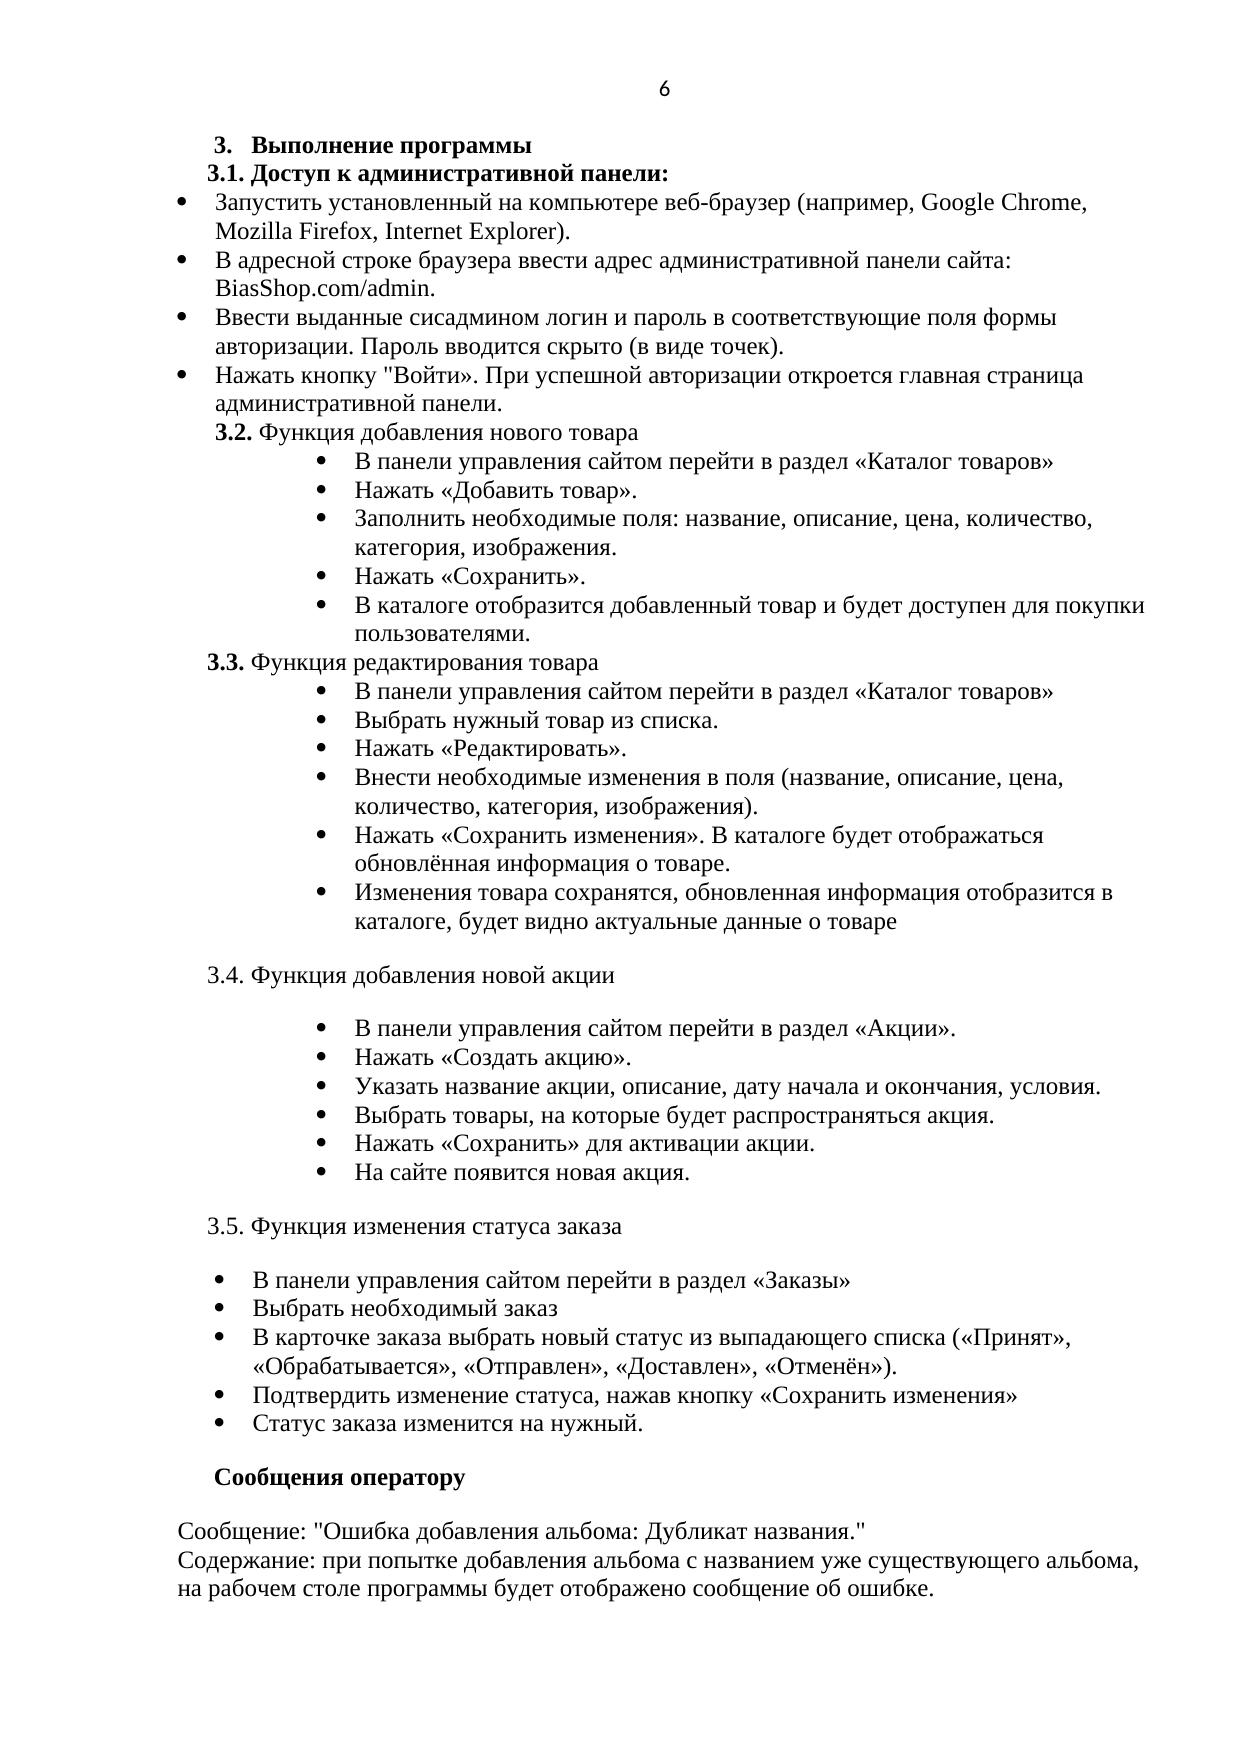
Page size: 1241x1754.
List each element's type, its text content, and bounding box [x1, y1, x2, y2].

list В панели управления сайтом перейти в раздел «Акции». [317, 1013, 1152, 1042]
list Выбрать нужный товар из списка. [317, 705, 1152, 733]
list В панели управления сайтом перейти в раздел «Заказы» [215, 1265, 1152, 1293]
list В карточке заказа выбрать новый статус из выпадающего списка («Принят», «Обрабатывается», «Отправлен», «Доставлен», «Отменён»). [215, 1322, 1152, 1380]
list На сайте появится новая акция. [317, 1157, 1152, 1186]
list В панели управления сайтом перейти в раздел «Каталог товаров» [317, 446, 1152, 475]
list В панели управления сайтом перейти в раздел «Каталог товаров» [317, 676, 1152, 705]
text 3.2. Функция добавления нового товара [215, 417, 1152, 446]
list Выбрать товары, на которые будет распространяться акция. [317, 1100, 1152, 1128]
list Запустить установленный на компьютере веб-браузер (например, Google Chrome, Mozilla Firefox, Internet Explorer). [177, 187, 1152, 245]
text 3.4. Функция добавления новой акции [207, 960, 1152, 988]
list Статус заказа изменится на нужный. [215, 1408, 1152, 1437]
list Нажать «Сохранить». [317, 561, 1152, 590]
text Сообщение: "Ошибка добавления альбома: Дубликат названия." [177, 1516, 1152, 1545]
text 3.5. Функция изменения статуса заказа [207, 1211, 1152, 1240]
list В каталоге отобразится добавленный товар и будет доступен для покупки пользователями. [317, 590, 1152, 647]
list Выполнение программы [213, 130, 1152, 158]
text Содержание: при попытке добавления альбома с названием уже существующего альбома, на рабочем столе программы будет отображено сообщение об ошибке. [177, 1545, 1152, 1602]
text 3.3. Функция редактирования товара [207, 647, 1152, 676]
list Указать название акции, описание, дату начала и окончания, условия. [317, 1071, 1152, 1100]
list Ввести выданные сисадмином логин и пароль в соответствующие поля формы авторизации. Пароль вводится скрыто (в виде точек). [177, 302, 1152, 360]
list Нажать «Сохранить изменения». В каталоге будет отображаться обновлённая информация о товаре. [317, 820, 1152, 877]
list Внести необходимые изменения в поля (название, описание, цена, количество, категория, изображения). [317, 762, 1152, 820]
text Сообщения оператору [214, 1462, 1152, 1491]
list Изменения товара сохранятся, обновленная информация отобразится в каталоге, будет видно актуальные данные о товаре [317, 877, 1152, 935]
list Нажать кнопку "Войти». При успешной авторизации откроется главная страница административной панели. [177, 360, 1152, 417]
list Подтвердить изменение статуса, нажав кнопку «Сохранить изменения» [215, 1380, 1152, 1408]
list В адресной строке браузера ввести адрес административной панели сайта: BiasShop.com/admin. [177, 245, 1152, 302]
list Нажать «Добавить товар». [317, 475, 1152, 503]
text 3.1. Доступ к административной панели: [207, 158, 1152, 187]
list Нажать «Сохранить» для активации акции. [317, 1128, 1152, 1157]
list Нажать «Редактировать». [317, 733, 1152, 762]
list Заполнить необходимые поля: название, описание, цена, количество, категория, изображения. [317, 503, 1152, 561]
list Нажать «Создать акцию». [317, 1042, 1152, 1071]
list Выбрать необходимый заказ [215, 1293, 1152, 1322]
